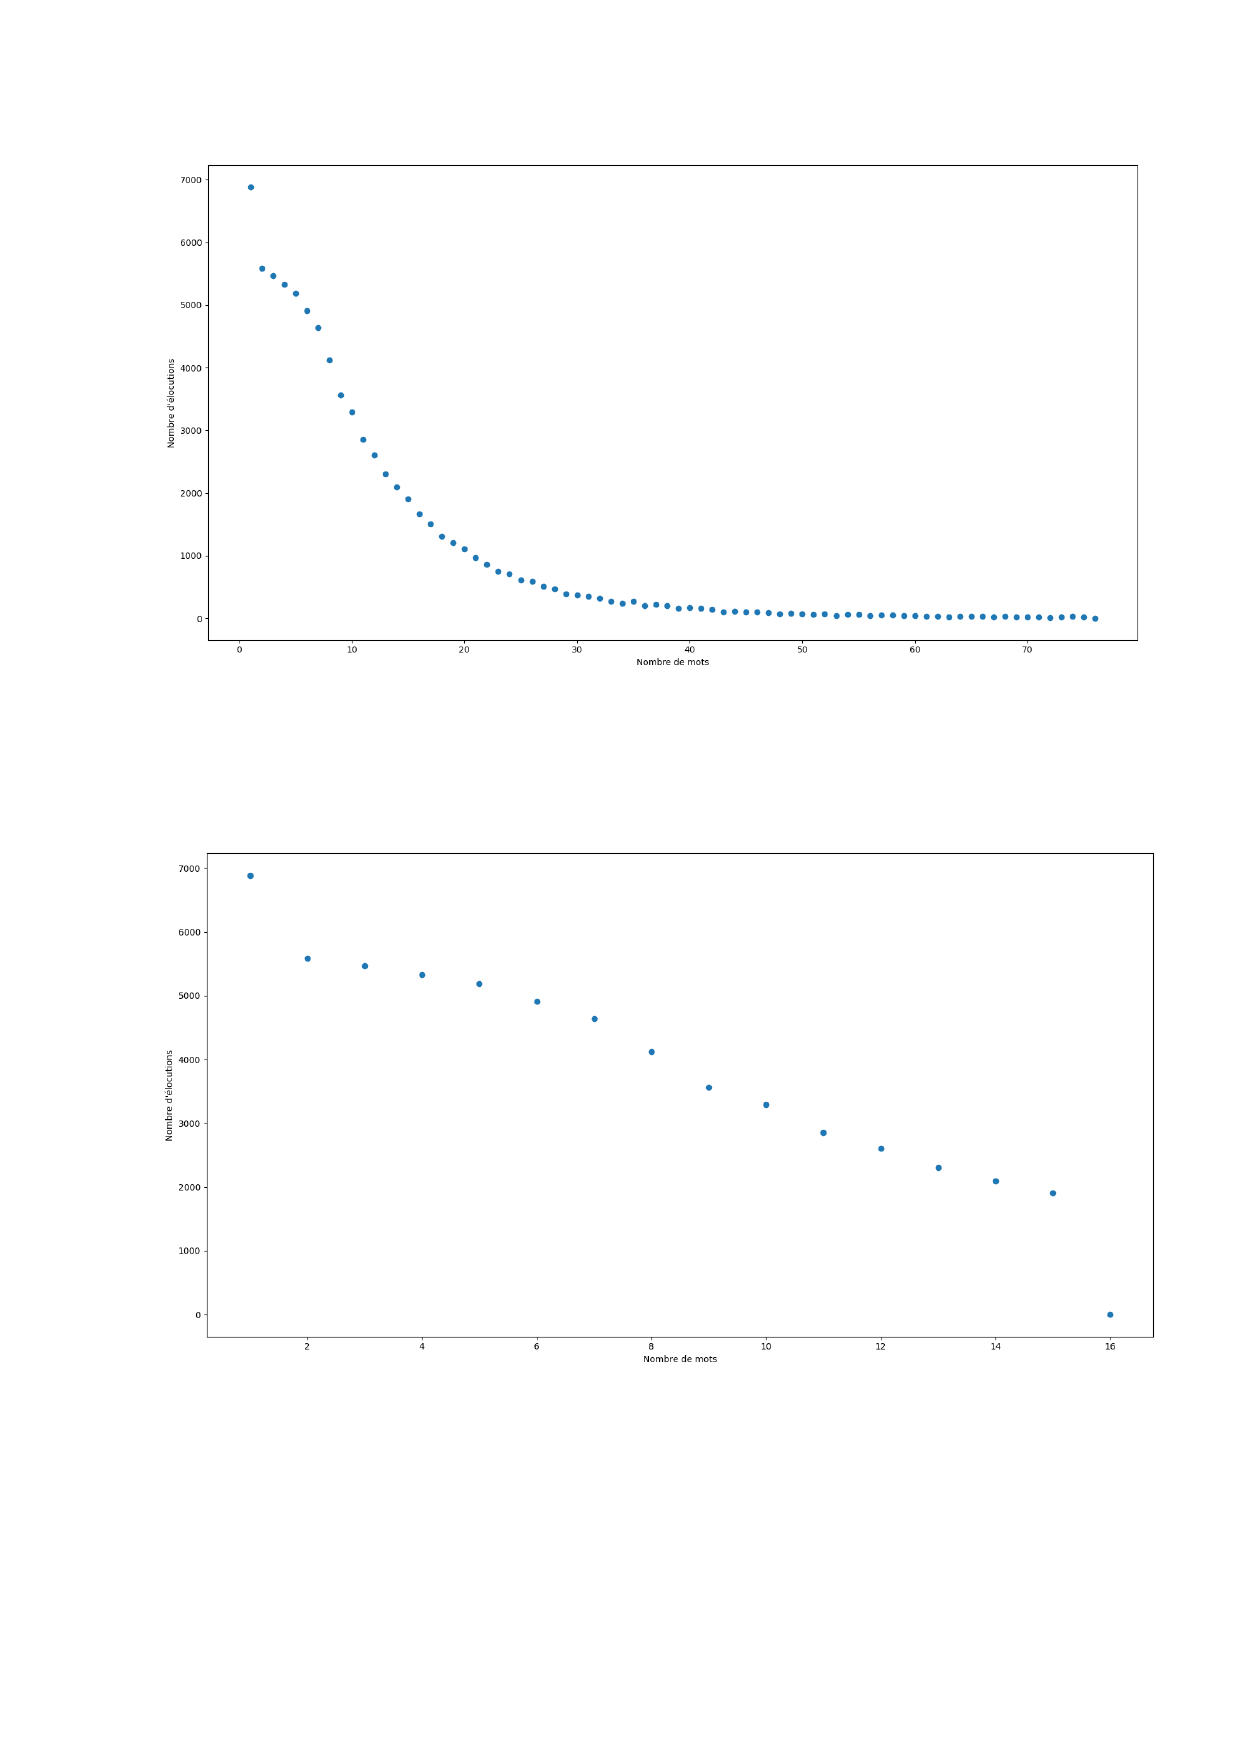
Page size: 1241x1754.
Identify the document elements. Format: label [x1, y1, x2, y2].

picture [147, 147, 1158, 674]
picture [147, 833, 1182, 1387]
